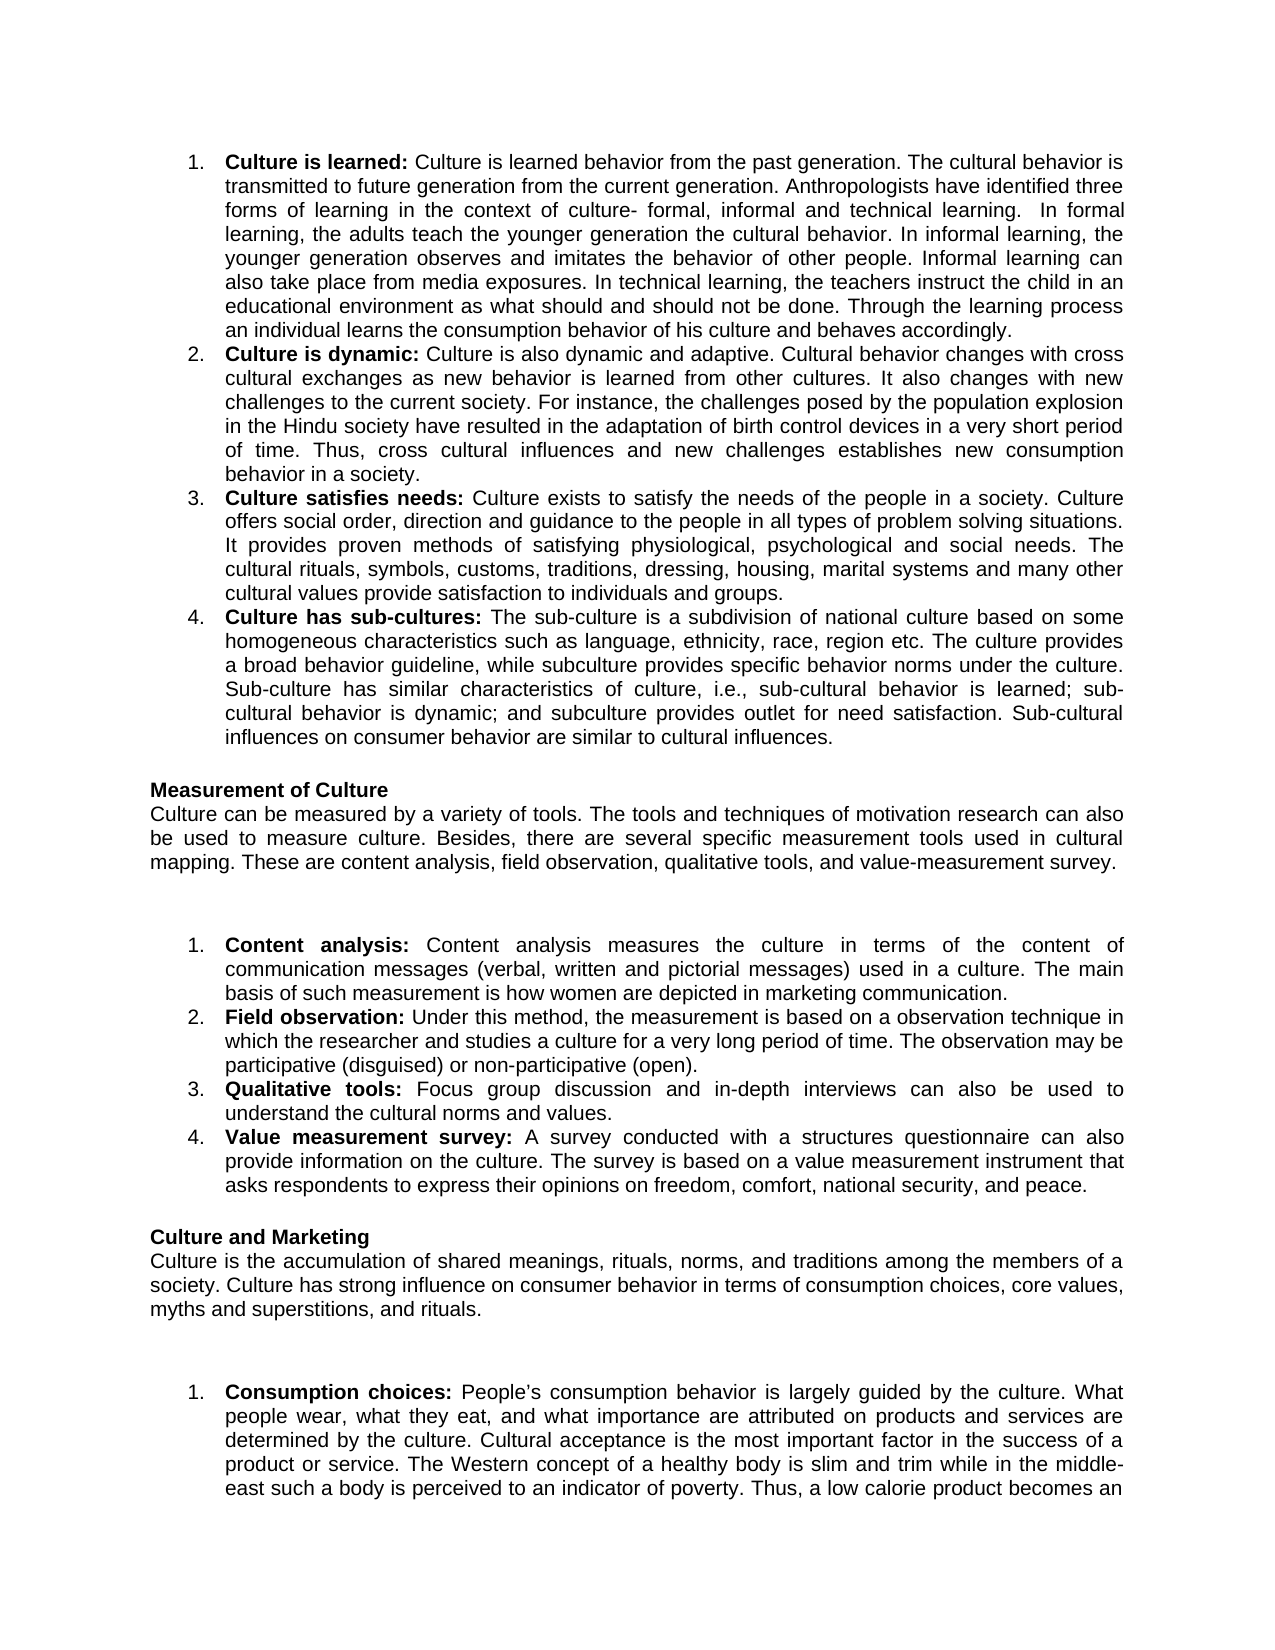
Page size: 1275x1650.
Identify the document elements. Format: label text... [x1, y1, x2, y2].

list Content analysis: Content analysis measures the culture in terms of the content of communication messages (verbal, written and pictorial messages) used in a culture. The main basis of such measurement is how women are depicted in marketing communication. [187, 933, 1125, 1005]
list Culture is learned: Culture is learned behavior from the past generation. The cultural behavior is transmitted to future generation from the current generation. Anthropologists have identified three forms of learning in the context of culture- formal, informal and technical learning. In formal learning, the adults teach the younger generation the cultural behavior. In informal learning, the younger generation observes and imitates the behavior of other people. Informal learning can also take place from media exposures. In technical learning, the teachers instruct the child in an educational environment as what should and should not be done. Through the learning process an individual learns the consumption behavior of his culture and behaves accordingly. [187, 150, 1125, 342]
list Field observation: Under this method, the measurement is based on a observation technique in which the researcher and studies a culture for a very long period of time. The observation may be participative (disguised) or non-participative (open). [187, 1005, 1125, 1077]
text Culture is the accumulation of shared meanings, rituals, norms, and traditions among the members of a society. Culture has strong influence on consumer behavior in terms of consumption choices, core values, myths and superstitions, and rituals. [150, 1249, 1125, 1321]
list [187, 1380, 1125, 1500]
list Culture is dynamic: Culture is also dynamic and adaptive. Cultural behavior changes with cross cultural exchanges as new behavior is learned from other cultures. It also changes with new challenges to the current society. For instance, the challenges posed by the population explosion in the Hindu society have resulted in the adaptation of birth control devices in a very short period of time. Thus, cross cultural influences and new challenges establishes new consumption behavior in a society. [187, 342, 1125, 485]
text Measurement of Culture [150, 778, 1125, 802]
list Qualitative tools: Focus group discussion and in-depth interviews can also be used to understand the cultural norms and values. [187, 1077, 1125, 1124]
text Culture can be measured by a variety of tools. The tools and techniques of motivation research can also be used to measure culture. Besides, there are several specific measurement tools used in cultural mapping. These are content analysis, field observation, qualitative tools, and value-measurement survey. [150, 802, 1125, 873]
list Culture satisfies needs: Culture exists to satisfy the needs of the people in a society. Culture offers social order, direction and guidance to the people in all types of problem solving situations. It provides proven methods of satisfying physiological, psychological and social needs. The cultural rituals, symbols, customs, traditions, dressing, housing, marital systems and many other cultural values provide satisfaction to individuals and groups. [187, 485, 1125, 605]
list Culture has sub-cultures: The sub-culture is a subdivision of national culture based on some homogeneous characteristics such as language, ethnicity, race, region etc. The culture provides a broad behavior guideline, while subculture provides specific behavior norms under the culture. Sub-culture has similar characteristics of culture, i.e., sub-cultural behavior is learned; sub-cultural behavior is dynamic; and subculture provides outlet for need satisfaction. Sub-cultural influences on consumer behavior are similar to cultural influences. [187, 605, 1125, 749]
list Value measurement survey: A survey conducted with a structures questionnaire can also provide information on the culture. The survey is based on a value measurement instrument that asks respondents to express their opinions on freedom, comfort, national security, and peace. [187, 1124, 1125, 1196]
text Culture and Marketing [150, 1225, 1125, 1249]
